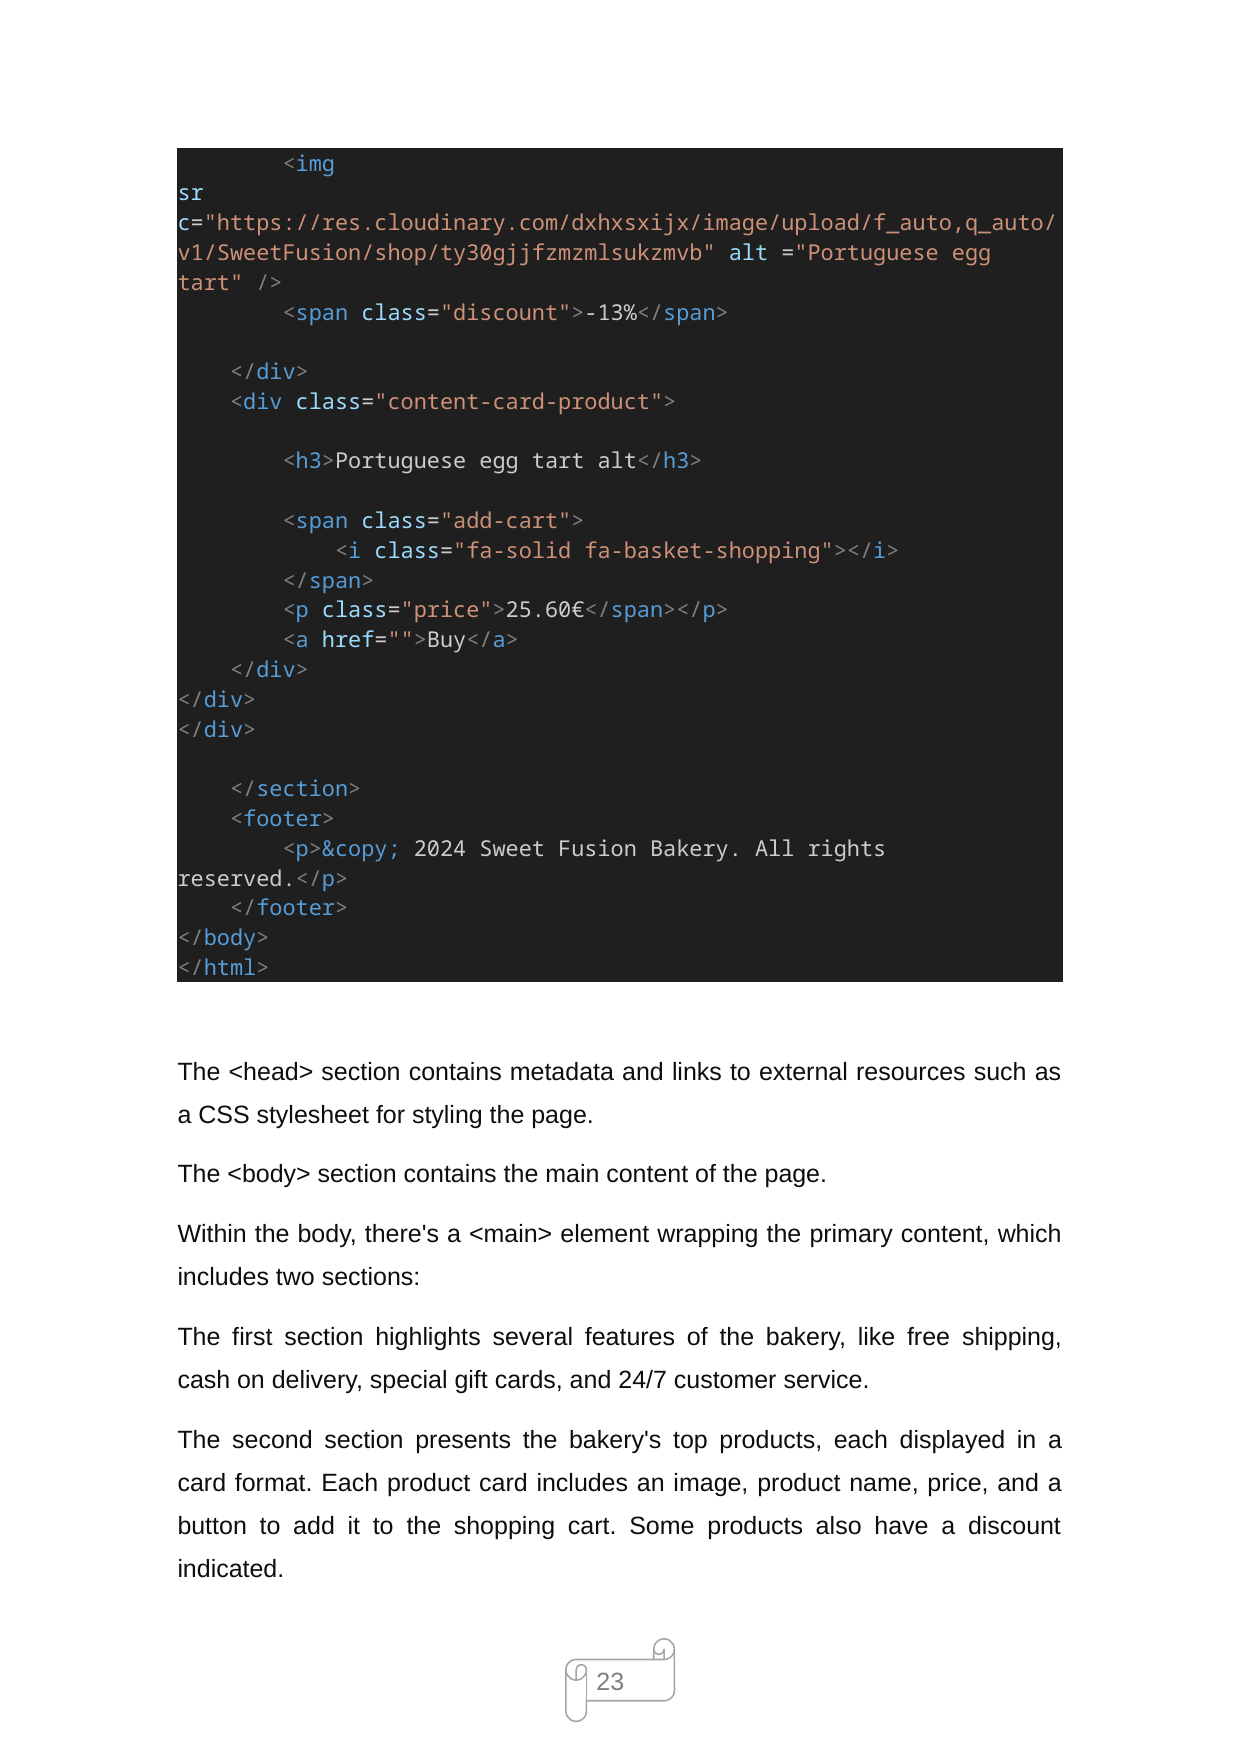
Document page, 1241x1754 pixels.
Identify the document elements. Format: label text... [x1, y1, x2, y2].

text </div> [177, 356, 1063, 386]
text <img src="https://res.cloudinary.com/dxhxsxijx/image/upload/f_auto,q_auto/v1/SweetFusion/shop/ty30gjjfzmzmlsukzmvb" alt ="Portuguese egg tart" /> [177, 148, 1063, 297]
text <span class="add-cart"> [177, 505, 1063, 535]
text Within the body, there's a <main> element wrapping the primary content, which includes two sections: [177, 1219, 1063, 1291]
text <span class="discount">-13%</span> [177, 297, 1063, 326]
text </body> [177, 922, 1063, 952]
text </div> [177, 684, 1063, 714]
text </footer> [177, 892, 1063, 922]
text The <body> section contains the main content of the page. [177, 1159, 1063, 1188]
text The <head> section contains metadata and links to external resources such as a CSS stylesheet for styling the page. [177, 1056, 1063, 1128]
text <p class="price">25.60€</span></p> [177, 594, 1063, 624]
text <i class="fa-solid fa-basket-shopping"></i> [177, 535, 1063, 565]
text <footer> [177, 803, 1063, 833]
text <div class="content-card-product"> [177, 386, 1063, 416]
text <a href="">Buy</a> [177, 624, 1063, 654]
text </html> [177, 952, 1063, 982]
text </section> [177, 773, 1063, 803]
text </div> [177, 714, 1063, 743]
text The first section highlights several features of the bakery, like free shipping, cash on delivery, special gift cards, and 24/7 customer service. [177, 1322, 1063, 1394]
text <p>&copy; 2024 Sweet Fusion Bakery. All rights reserved.</p> [177, 833, 1063, 892]
text The second section presents the bakery's top products, each displayed in a card format. Each product card includes an image, product name, price, and a button to add it to the shopping cart. Some products also have a discount indicated. [177, 1425, 1063, 1583]
text <h3>Portuguese egg tart alt</h3> [177, 446, 1063, 475]
text </div> [177, 654, 1063, 684]
text </span> [177, 565, 1063, 594]
